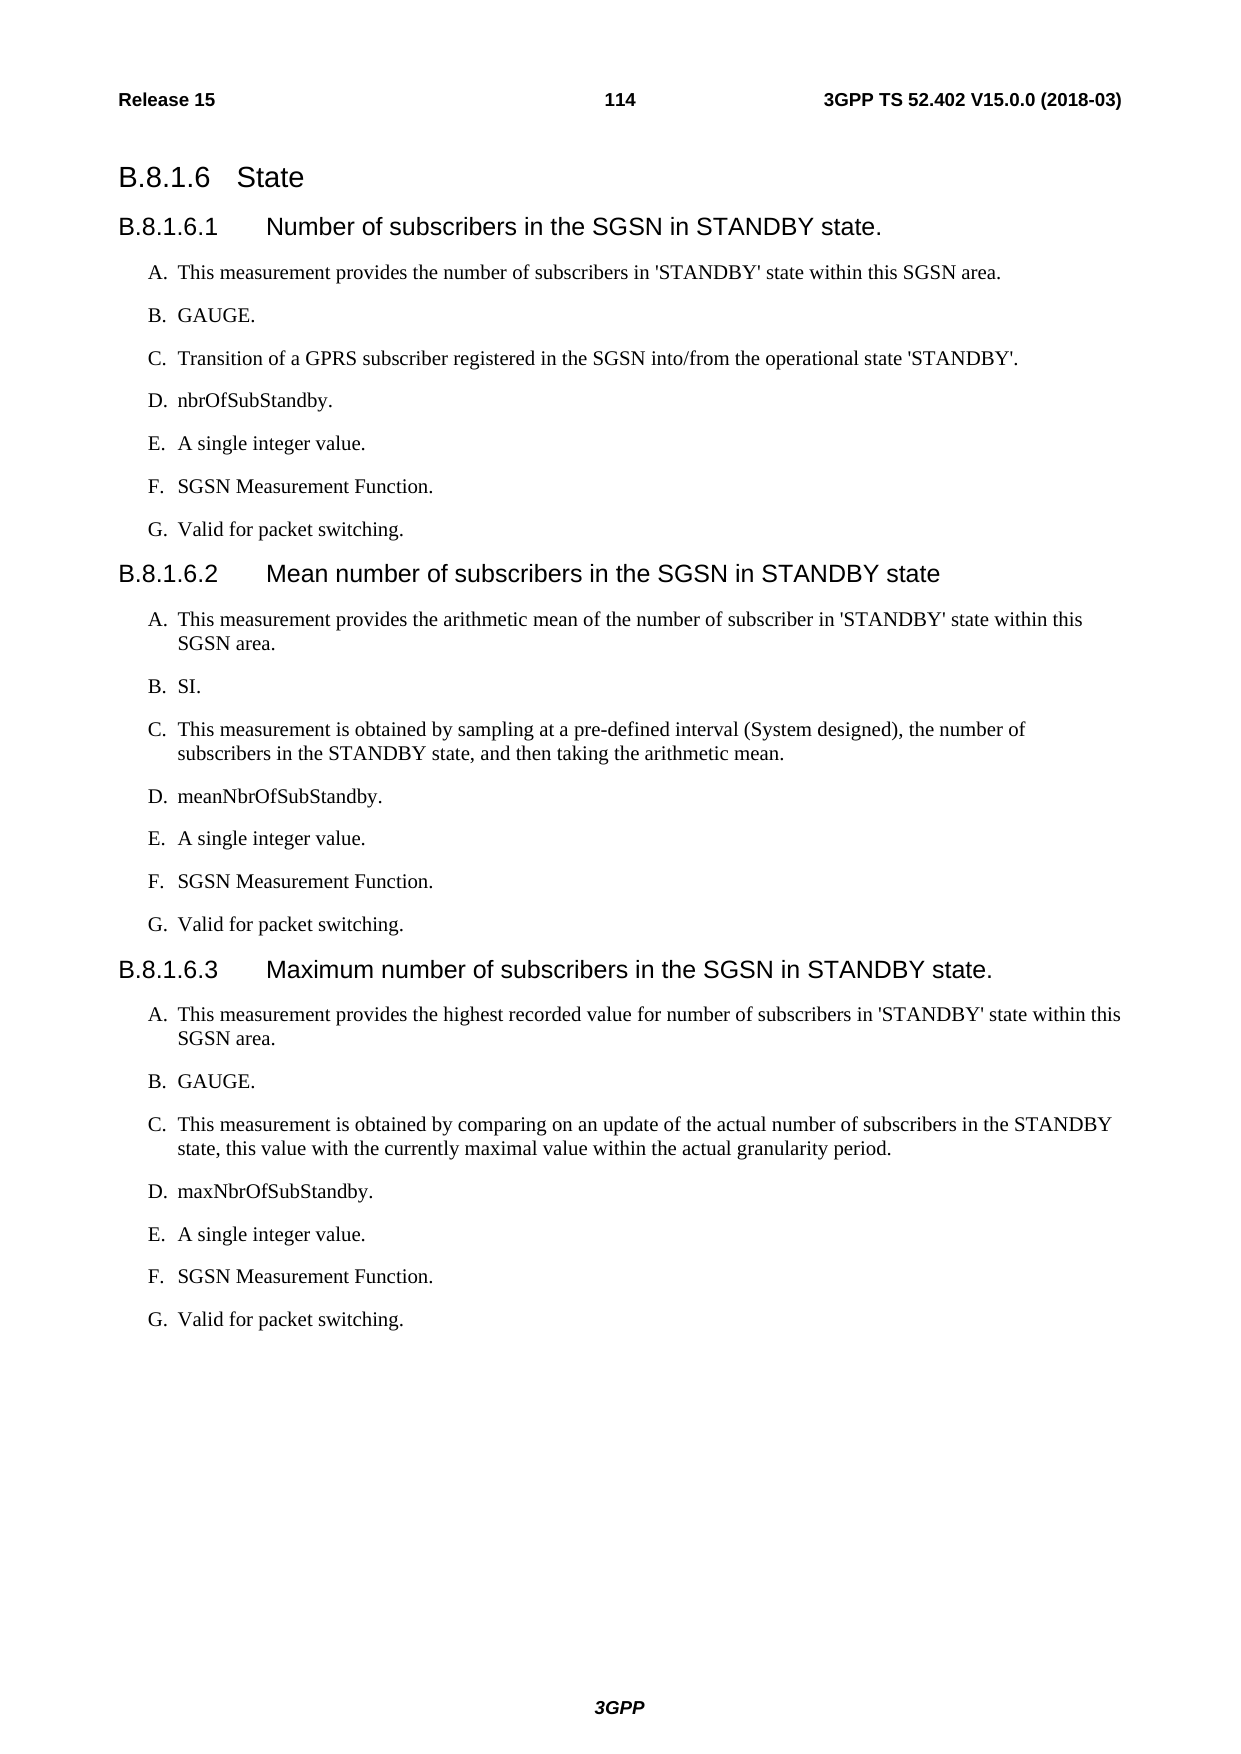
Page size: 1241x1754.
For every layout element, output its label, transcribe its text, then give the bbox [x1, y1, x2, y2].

text E. A single integer value. [148, 826, 1122, 850]
text A. This measurement provides the highest recorded value for number of subscribers in 'STANDBY' state within this SGSN area. [148, 1002, 1122, 1050]
text B. GAUGE. [148, 1069, 1122, 1093]
text D. meanNbrOfSubStandby. [148, 783, 1122, 808]
text A. This measurement provides the number of subscribers in 'STANDBY' state within this SGSN area. [148, 260, 1122, 284]
text F. SGSN Measurement Function. [148, 1264, 1122, 1288]
text E. A single integer value. [148, 1222, 1122, 1246]
subtitle B.8.1.6.3 Maximum number of subscribers in the SGSN in STANDBY state. [118, 955, 1122, 983]
text A. This measurement provides the arithmetic mean of the number of subscriber in 'STANDBY' state within this SGSN area. [148, 607, 1122, 655]
subtitle B.8.1.6.1 Number of subscribers in the SGSN in STANDBY state. [118, 212, 1122, 241]
text B. GAUGE. [148, 303, 1122, 327]
text C. Transition of a GPRS subscriber registered in the SGSN into/from the operational state 'STANDBY'. [148, 345, 1122, 369]
text E. A single integer value. [148, 431, 1122, 455]
text F. SGSN Measurement Function. [148, 474, 1122, 498]
text G. Valid for packet switching. [148, 1307, 1122, 1331]
text F. SGSN Measurement Function. [148, 869, 1122, 893]
subtitle B.8.1.6 State [118, 160, 1122, 193]
text G. Valid for packet switching. [148, 517, 1122, 541]
text D. maxNbrOfSubStandby. [148, 1179, 1122, 1203]
text G. Valid for packet switching. [148, 912, 1122, 936]
text D. nbrOfSubStandby. [148, 388, 1122, 412]
subtitle B.8.1.6.2 Mean number of subscribers in the SGSN in STANDBY state [118, 559, 1122, 588]
text C. This measurement is obtained by sampling at a pre-defined interval (System designed), the number of subscribers in the STANDBY state, and then taking the arithmetic mean. [148, 717, 1122, 765]
text C. This measurement is obtained by comparing on an update of the actual number of subscribers in the STANDBY state, this value with the currently maximal value within the actual granularity period. [148, 1112, 1122, 1160]
text B. SI. [148, 674, 1122, 698]
